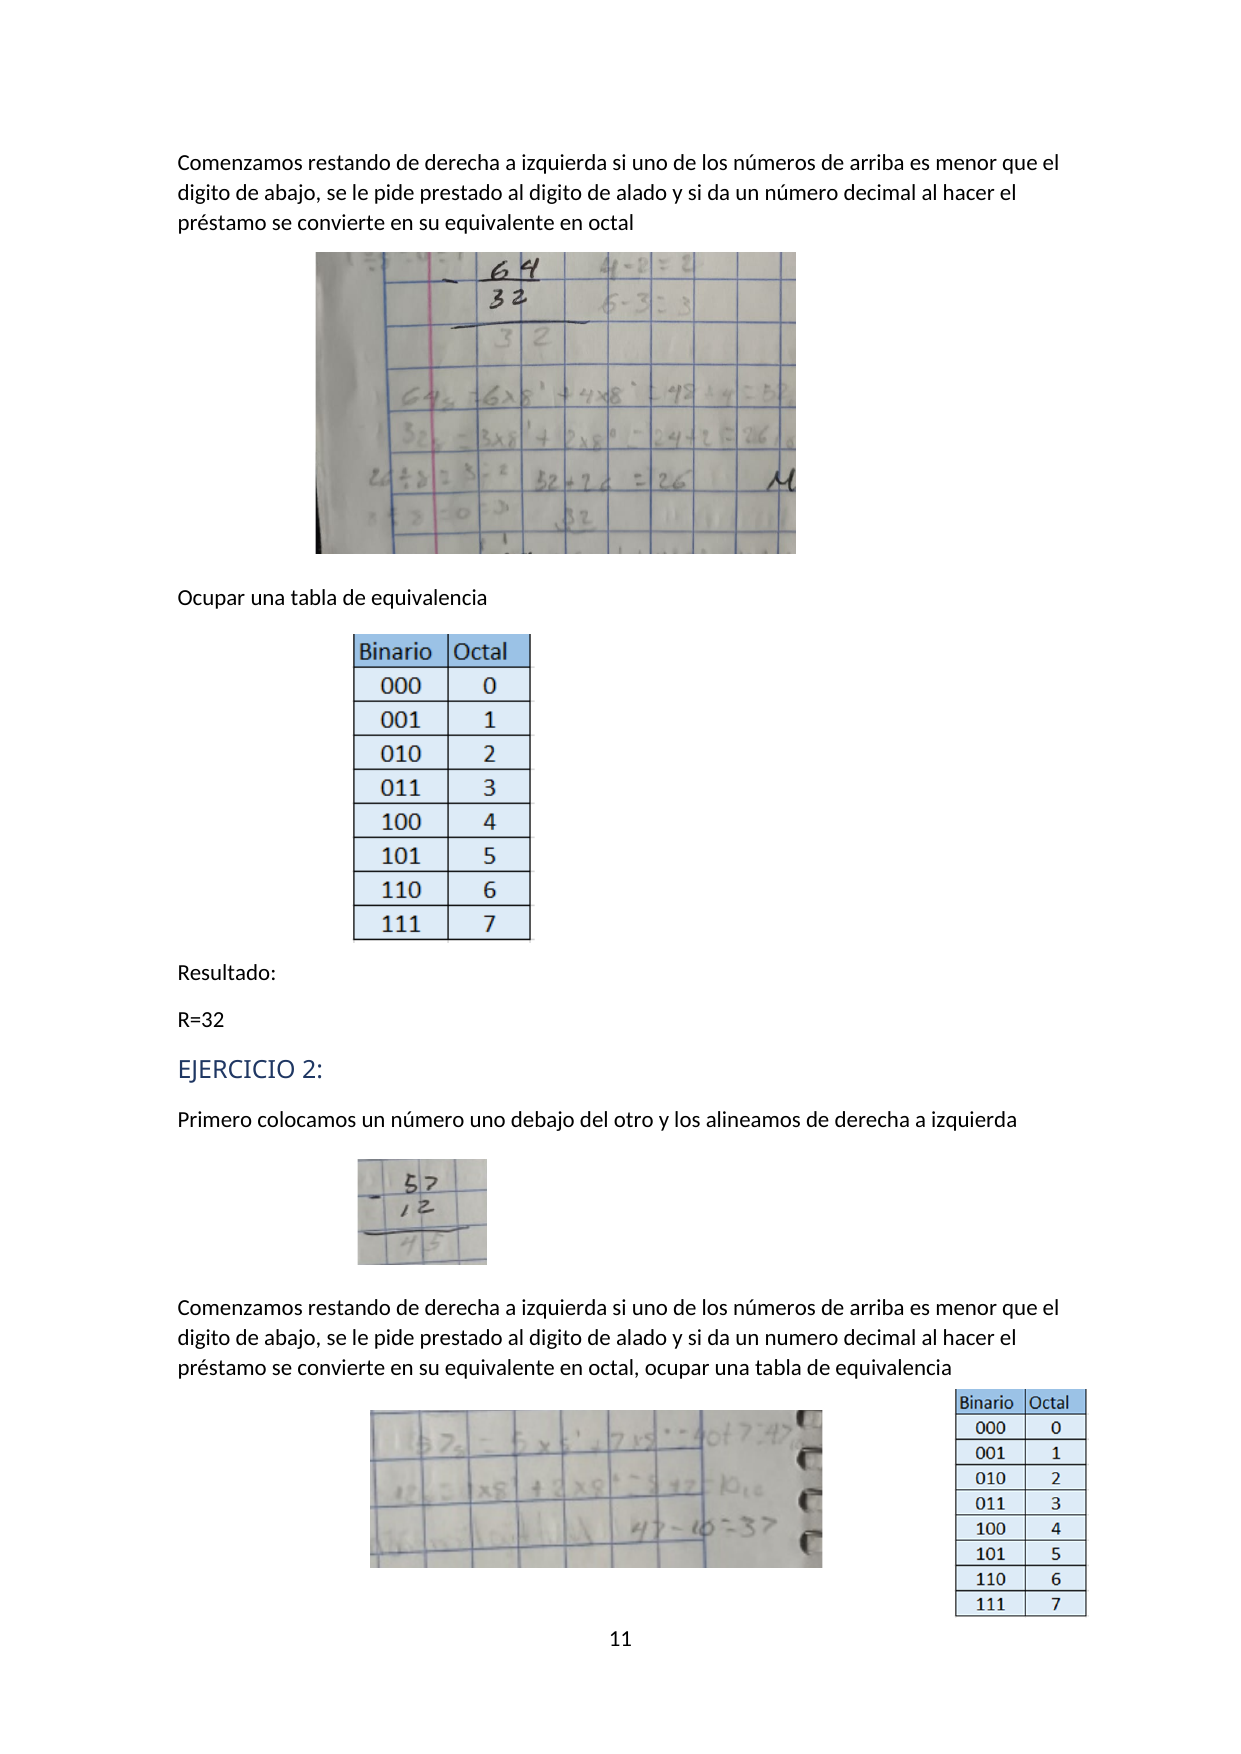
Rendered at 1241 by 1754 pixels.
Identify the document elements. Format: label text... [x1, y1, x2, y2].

text Primero colocamos un número uno debajo del otro y los alineamos de derecha a izquierda [177, 1105, 1063, 1133]
text Comenzamos restando de derecha a izquierda si uno de los números de arriba es menor que el digito de abajo, se le pide prestado al digito de alado y si da un numero decimal al hacer el préstamo se convierte en su equivalente en octal, ocupar una tabla de equivalencia [177, 1293, 1063, 1381]
picture [352, 634, 535, 943]
text Comenzamos restando de derecha a izquierda si uno de los números de arriba es menor que el digito de abajo, se le pide prestado al digito de alado y si da un número decimal al hacer el préstamo se convierte en su equivalente en octal [177, 148, 1063, 236]
picture [315, 252, 796, 554]
picture [954, 1389, 1089, 1618]
picture [370, 1410, 823, 1568]
text Resultado: [177, 958, 1063, 986]
text R=32 [177, 1005, 1063, 1033]
text EJERCICIO 2: [177, 1052, 1063, 1086]
picture [357, 1159, 487, 1265]
text Ocupar una tabla de equivalencia [177, 583, 1063, 611]
